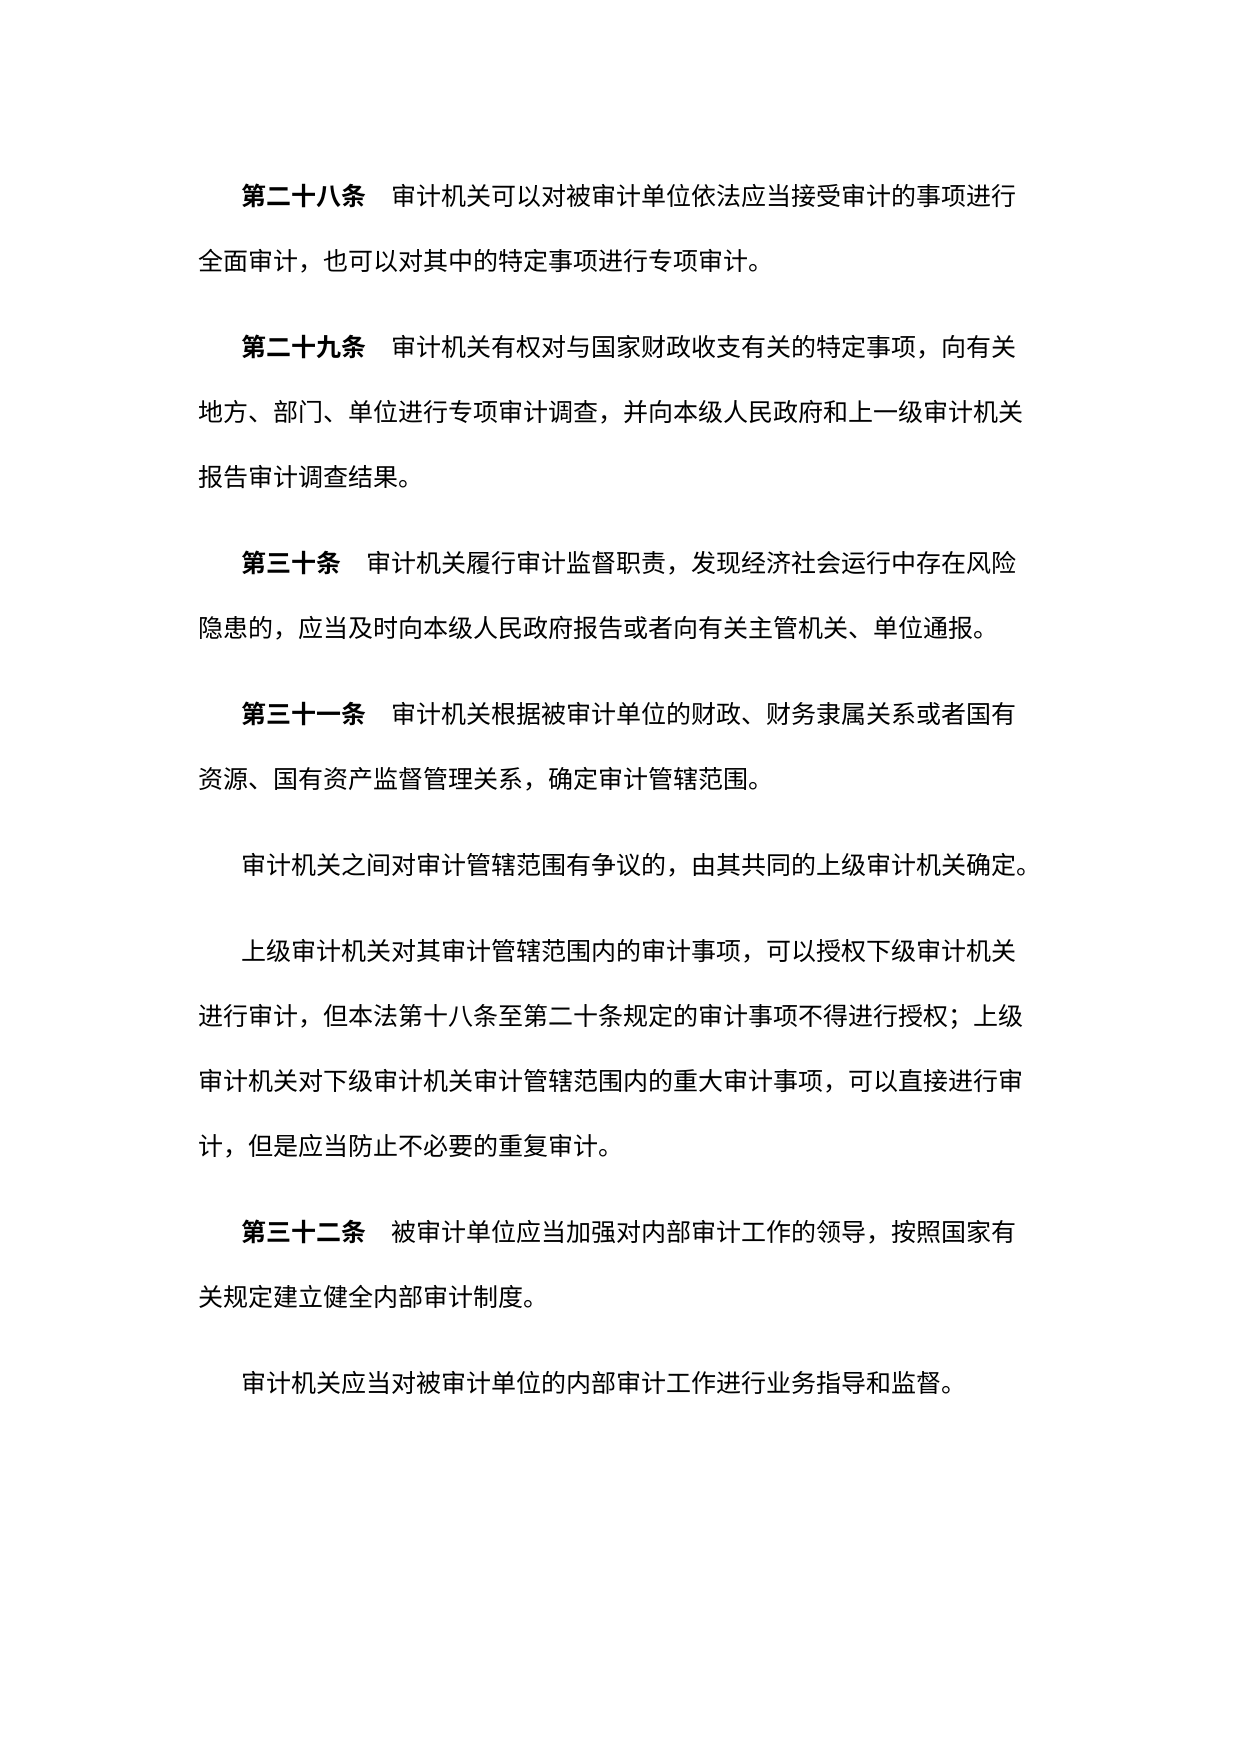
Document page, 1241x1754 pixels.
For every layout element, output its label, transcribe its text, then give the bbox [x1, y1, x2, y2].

text 第二十九条 审计机关有权对与国家财政收支有关的特定事项，向有关地方、部门、单位进行专项审计调查，并向本级人民政府和上一级审计机关报告审计调查结果。 [198, 313, 1037, 508]
text 第三十条 审计机关履行审计监督职责，发现经济社会运行中存在风险隐患的，应当及时向本级人民政府报告或者向有关主管机关、单位通报。 [198, 529, 1037, 659]
text 审计机关应当对被审计单位的内部审计工作进行业务指导和监督。 [198, 1349, 1037, 1414]
text 第二十八条 审计机关可以对被审计单位依法应当接受审计的事项进行全面审计，也可以对其中的特定事项进行专项审计。 [198, 162, 1037, 292]
text 审计机关之间对审计管辖范围有争议的，由其共同的上级审计机关确定。 [198, 831, 1037, 896]
text 第三十二条 被审计单位应当加强对内部审计工作的领导，按照国家有关规定建立健全内部审计制度。 [198, 1198, 1037, 1328]
text 第三十一条 审计机关根据被审计单位的财政、财务隶属关系或者国有资源、国有资产监督管理关系，确定审计管辖范围。 [198, 680, 1037, 810]
text 上级审计机关对其审计管辖范围内的审计事项，可以授权下级审计机关进行审计，但本法第十八条至第二十条规定的审计事项不得进行授权；上级审计机关对下级审计机关审计管辖范围内的重大审计事项，可以直接进行审计，但是应当防止不必要的重复审计。 [198, 917, 1037, 1177]
